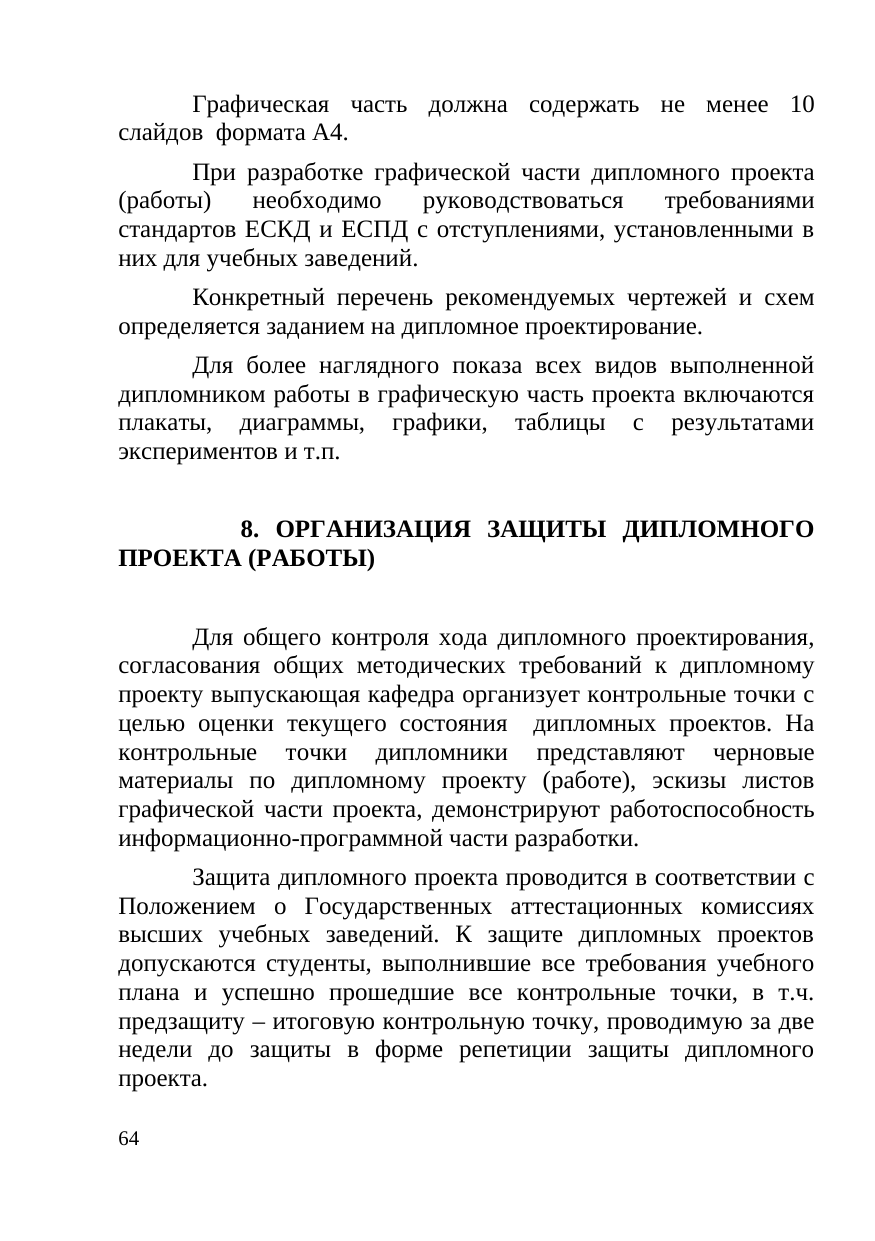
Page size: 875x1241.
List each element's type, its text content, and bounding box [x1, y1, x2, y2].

text Для более наглядного показа всех видов выполненной дипломником работы в графическую часть проекта включаются плакаты, диаграммы, графики, таблицы с результатами экспериментов и т.п. [118, 350, 815, 465]
text Конкретный перечень рекомендуемых чертежей и схем определяется заданием на дипломное проектирование. [118, 282, 815, 339]
text 8. ОРГАНИЗАЦИЯ ЗАЩИТЫ ДИПЛОМНОГО ПРОЕКТА (РАБОТЫ) [118, 514, 815, 572]
text Графическая часть должна содержать не менее 10 слайдов формата А4. [118, 89, 815, 146]
text Защита дипломного проекта проводится в соответствии с Положением о Государственных аттестационных комиссиях высших учебных заведений. К защите дипломных проектов допускаются студенты, выполнившие все требования учебного плана и успешно прошедшие все контрольные точки, в т.ч. предзащиту – итоговую контрольную точку, проводимую за две недели до защиты в форме репетиции защиты дипломного проекта. [118, 862, 815, 1092]
text При разработке графической части дипломного проекта (работы) необходимо руководствоваться требованиями стандартов ЕСКД и ЕСПД с отступлениями, установленными в них для учебных заведений. [118, 157, 815, 272]
text Для общего контроля хода дипломного проектирования, согласования общих методических требований к дипломному проекту выпускающая кафедра организует контрольные точки с целью оценки текущего состояния дипломных проектов. На контрольные точки дипломники представляют черновые материалы по дипломному проекту (работе), эскизы листов графической части проекта, демонстрируют работоспособность информационно-программной части разработки. [118, 622, 815, 852]
